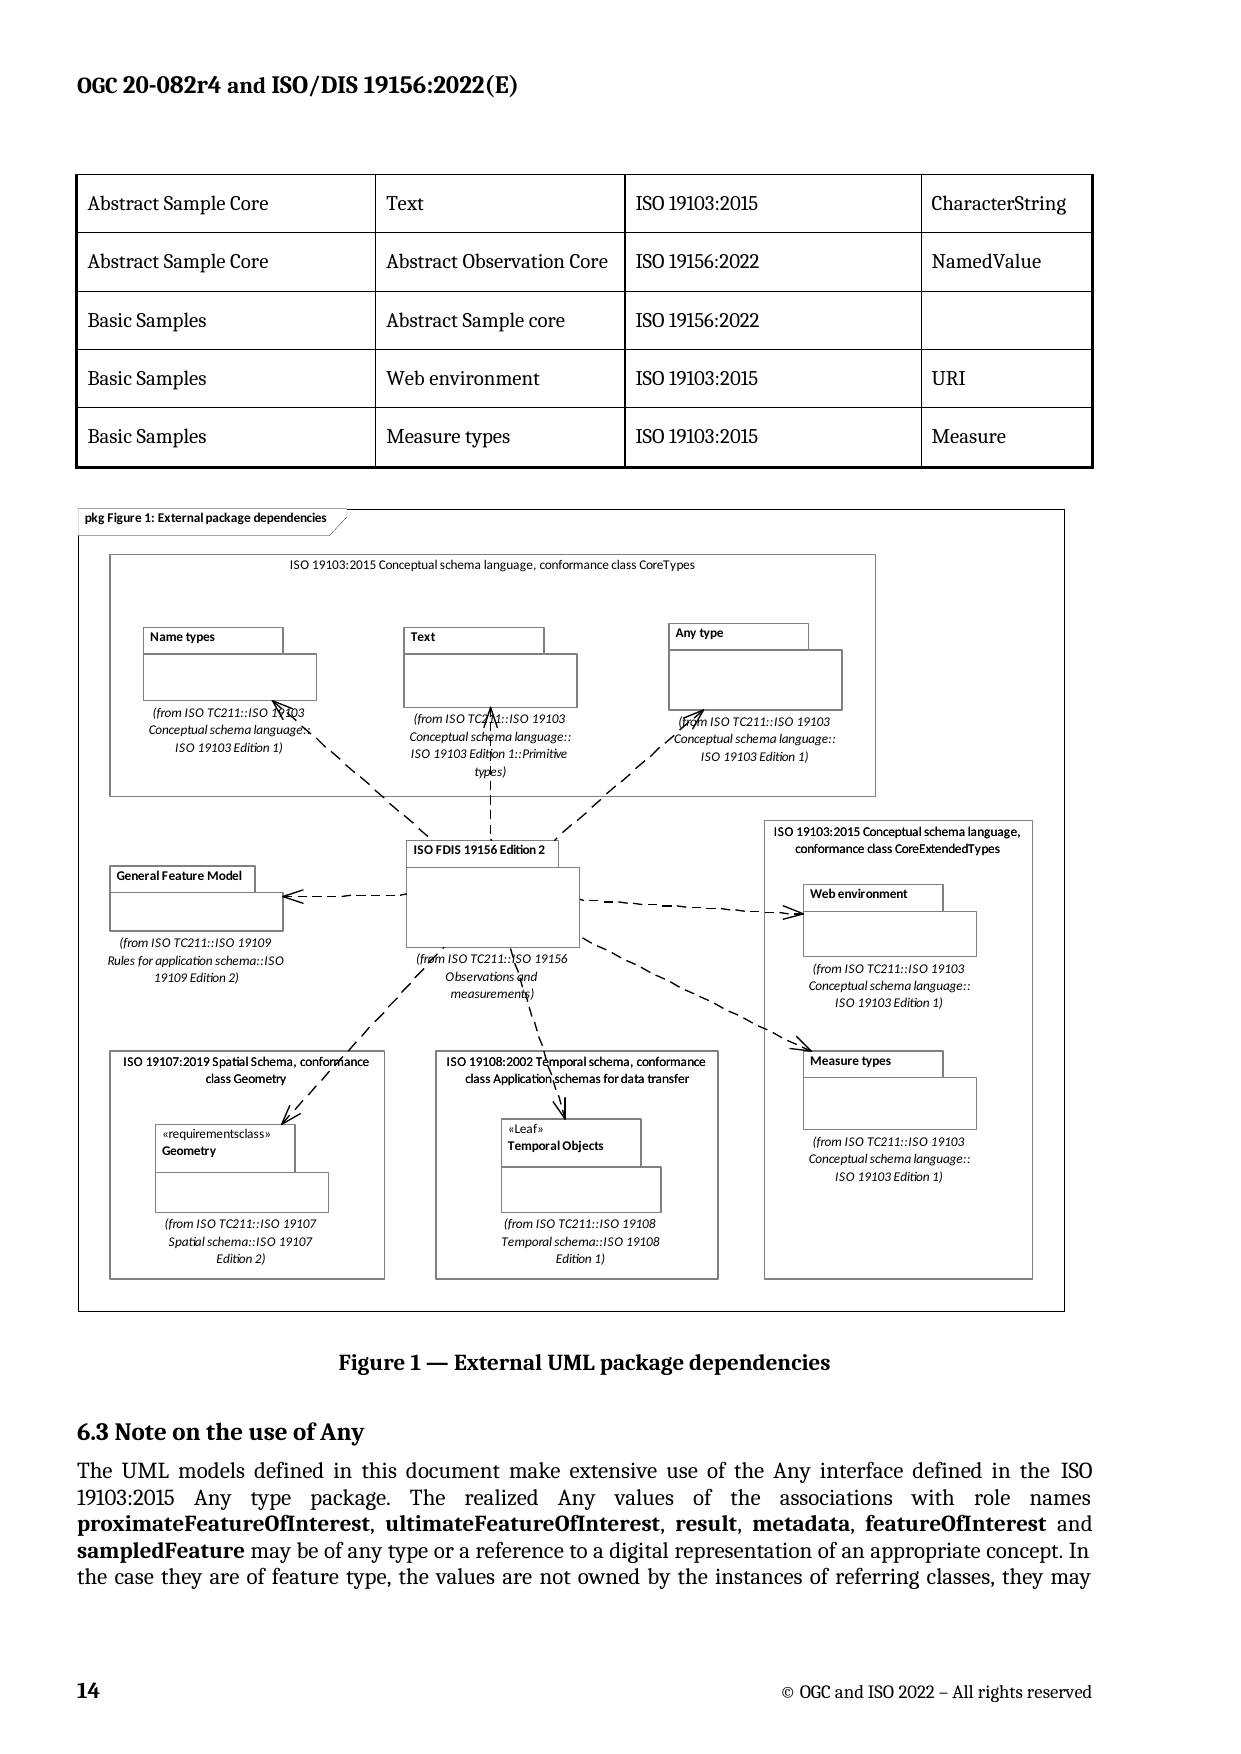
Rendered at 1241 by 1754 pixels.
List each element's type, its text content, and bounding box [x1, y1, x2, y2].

table_cell CharacterString [922, 175, 1091, 232]
table_cell Abstract Sample Core [78, 175, 375, 232]
table_cell Text [376, 175, 624, 232]
table_cell ISO 19156:2022 [626, 292, 921, 349]
table_cell ISO 19103:2015 [626, 350, 921, 407]
table_cell Web environment [376, 350, 624, 407]
table_cell Abstract Observation Core [376, 233, 624, 291]
table_cell Abstract Sample core [376, 292, 624, 349]
table_cell ISO 19103:2015 [626, 175, 921, 232]
table_cell [922, 292, 1091, 349]
table_cell Basic Samples [78, 292, 375, 349]
table_cell URI [922, 350, 1091, 407]
subtitle Note on the use of Any [77, 1420, 1092, 1446]
table_cell Basic Samples [78, 350, 375, 407]
table_cell Abstract Sample Core [78, 233, 375, 291]
table_cell NamedValue [922, 233, 1091, 291]
table_cell Basic Samples [78, 408, 375, 466]
table_cell ISO 19156:2022 [626, 233, 921, 291]
title Figure 1 — External UML package dependencies [77, 1350, 1092, 1376]
table_cell ISO 19103:2015 [626, 408, 921, 466]
table_cell Measure types [376, 408, 624, 466]
table_cell Measure [922, 408, 1091, 466]
